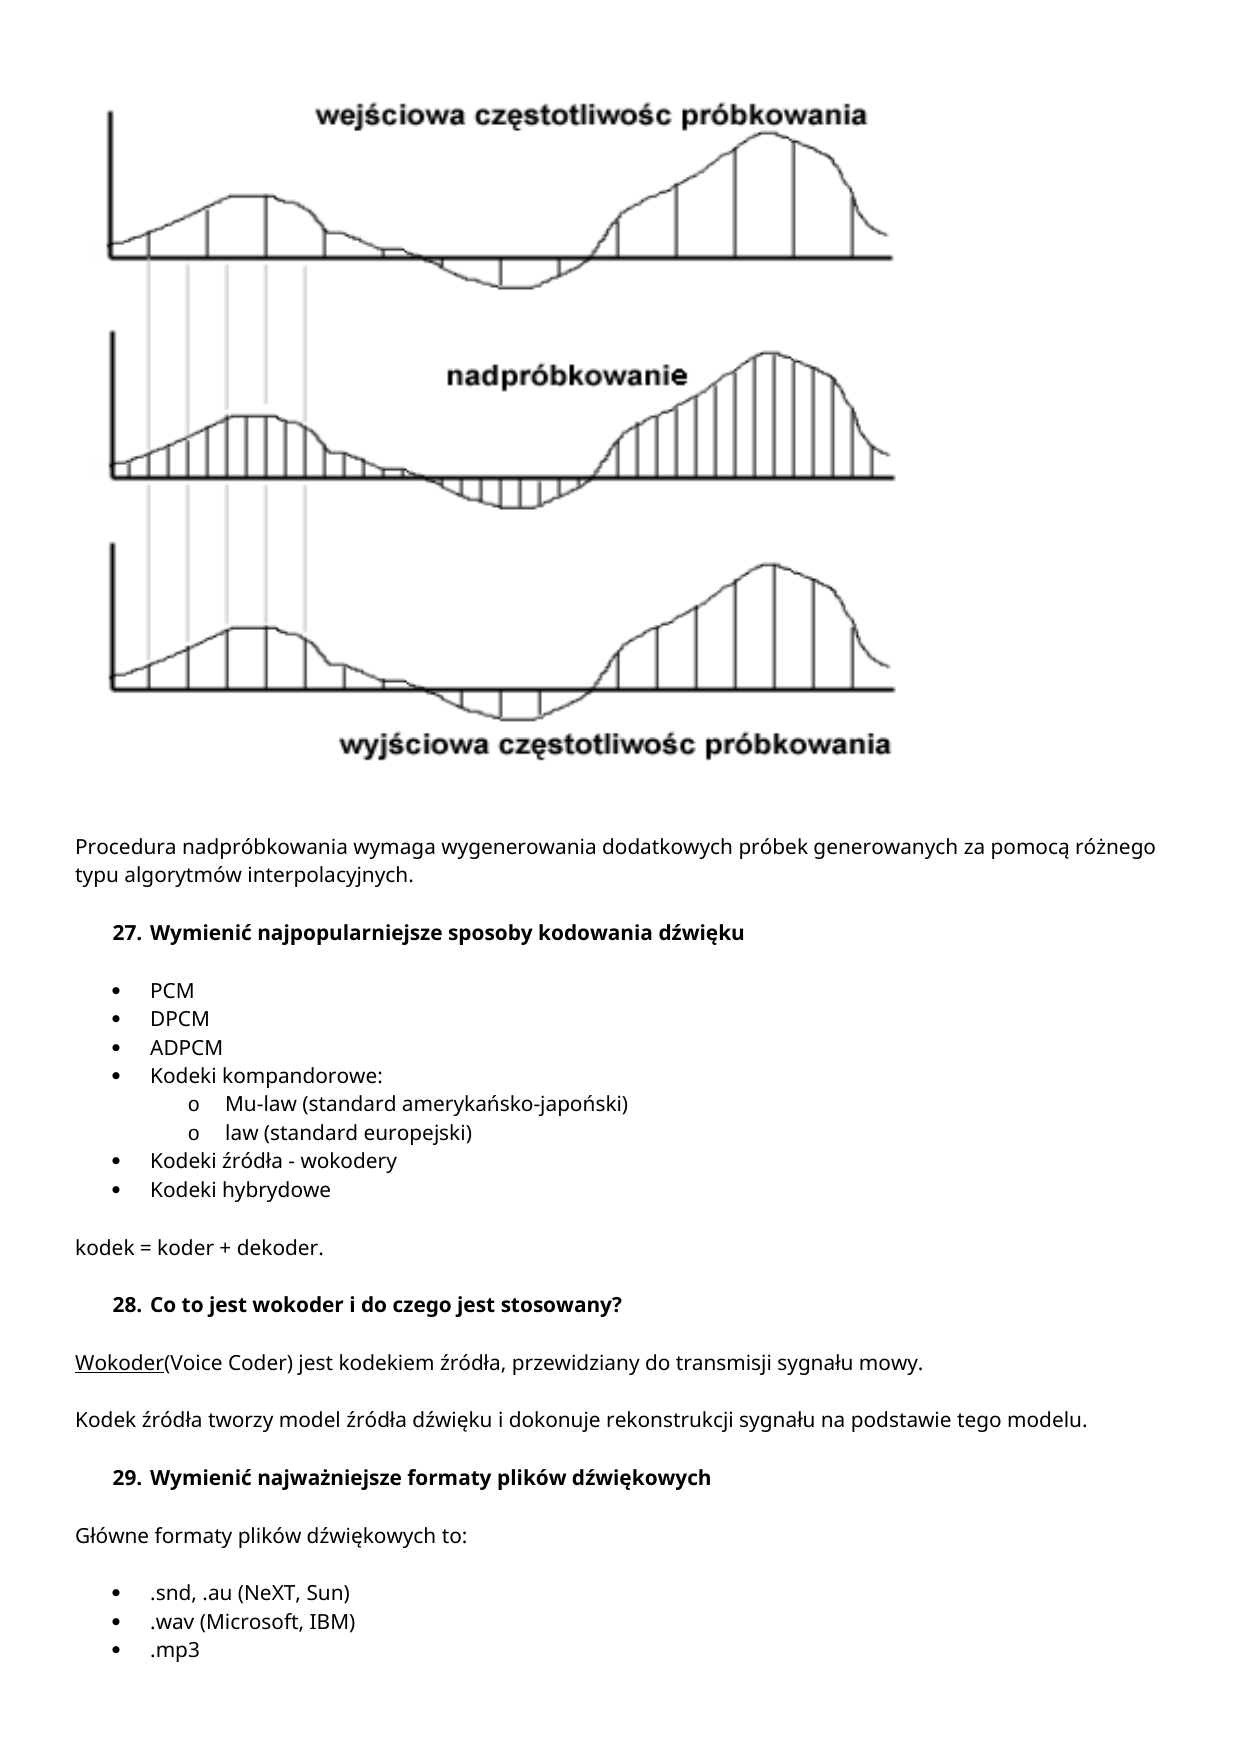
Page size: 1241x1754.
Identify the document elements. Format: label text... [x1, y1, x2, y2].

list PCM [112, 976, 1165, 1004]
list Kodeki kompandorowe: [112, 1061, 1165, 1089]
text kodek = koder + dekoder. [75, 1233, 1165, 1261]
list Wymienić najważniejsze formaty plików dźwiękowych [112, 1463, 1165, 1492]
list Mu-law (standard amerykańsko-japoński) [187, 1089, 1165, 1118]
list .wav (Microsoft, IBM) [112, 1607, 1165, 1635]
list Co to jest wokoder i do czego jest stosowany? [112, 1290, 1165, 1319]
text Procedura nadpróbkowania wymaga wygenerowania dodatkowych próbek generowanych za pomocą różnego typu algorytmów interpolacyjnych. [75, 832, 1165, 889]
picture [75, 75, 922, 797]
list DPCM [112, 1004, 1165, 1033]
text Kodek źródła tworzy model źródła dźwięku i dokonuje rekonstrukcji sygnału na podstawie tego modelu. [75, 1406, 1165, 1434]
list Wymienić najpopularniejsze sposoby kodowania dźwięku [112, 918, 1165, 947]
list law (standard europejski) [187, 1118, 1165, 1147]
text Główne formaty plików dźwiękowych to: [75, 1521, 1165, 1549]
list .mp3 [112, 1635, 1165, 1664]
list .snd, .au (NeXT, Sun) [112, 1578, 1165, 1607]
text Wokoder(Voice Coder) jest kodekiem źródła, przewidziany do transmisji sygnału mowy. [75, 1348, 1165, 1376]
list Kodeki hybrydowe [112, 1175, 1165, 1203]
list Kodeki źródła - wokodery [112, 1147, 1165, 1175]
list ADPCM [112, 1033, 1165, 1061]
